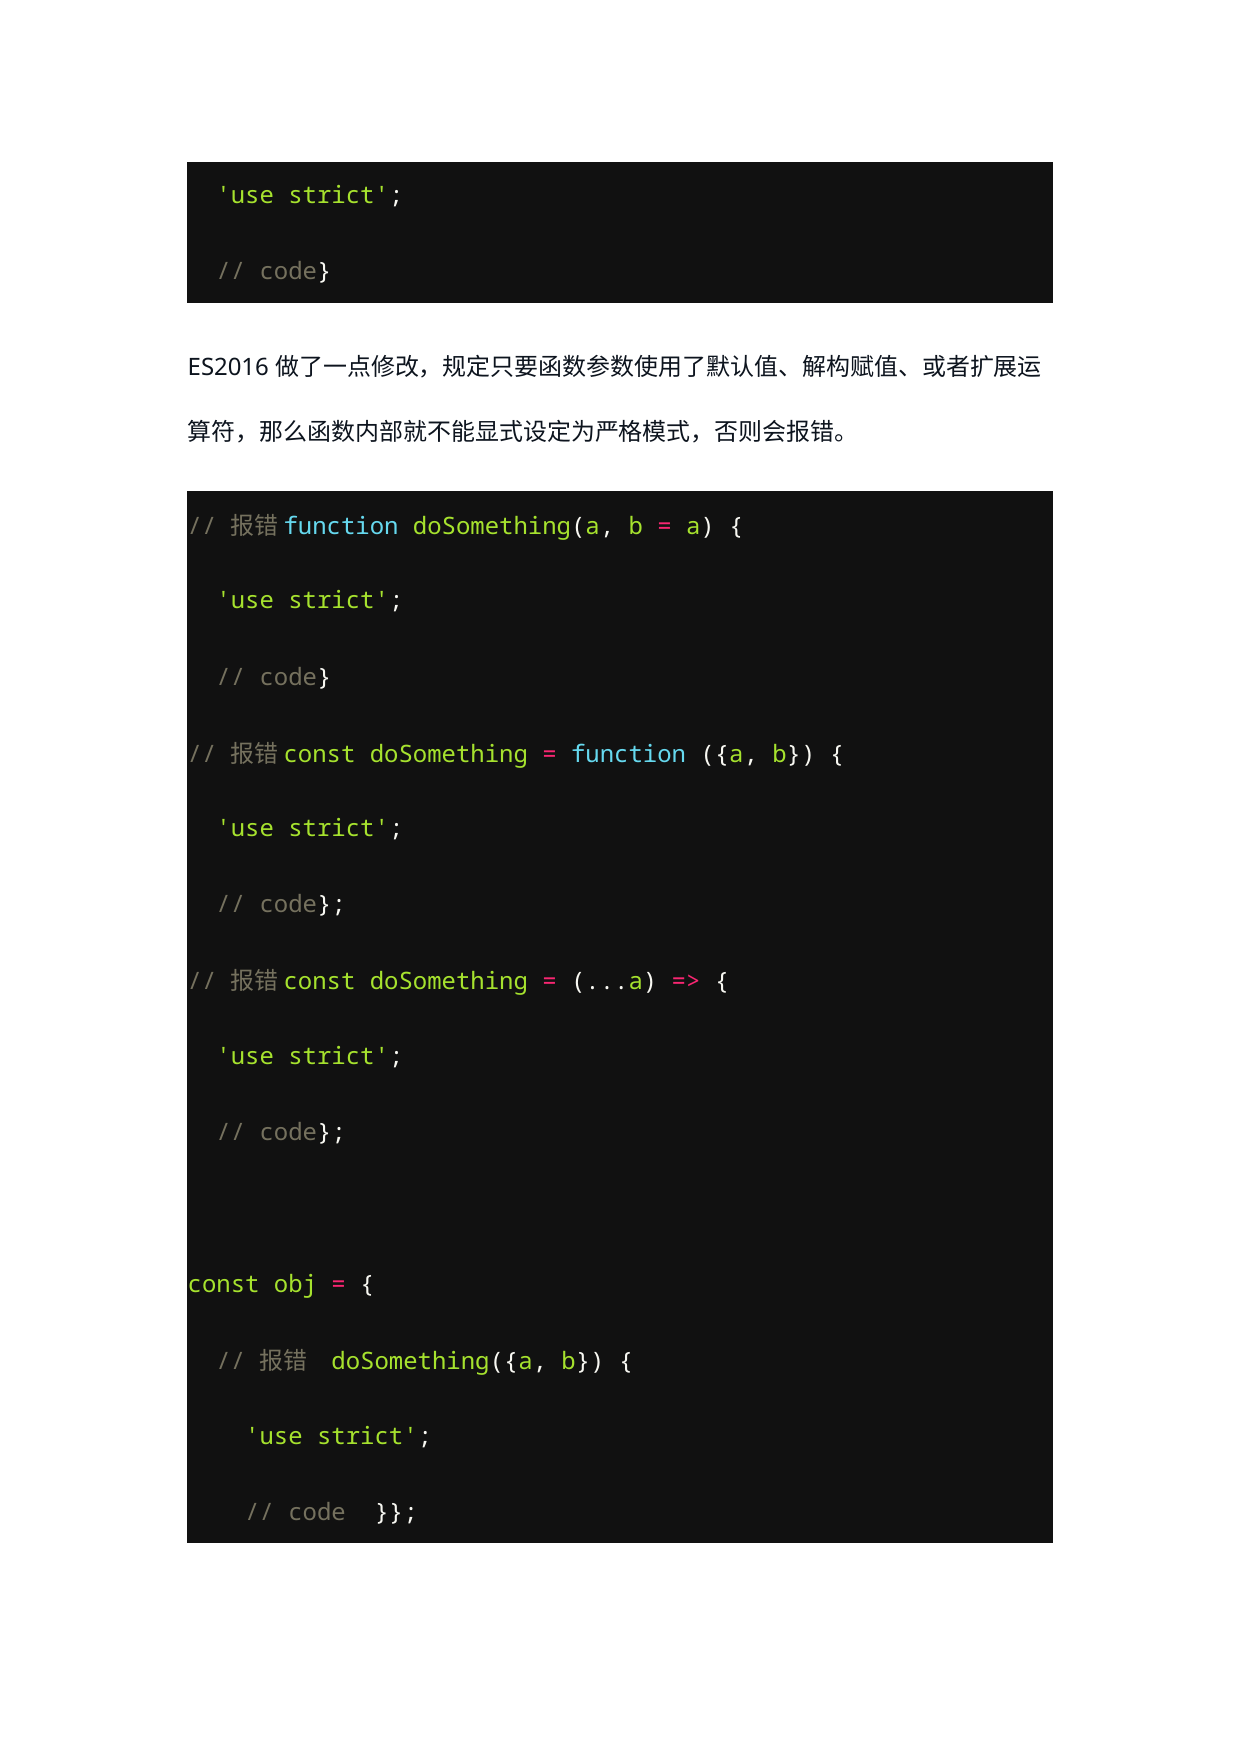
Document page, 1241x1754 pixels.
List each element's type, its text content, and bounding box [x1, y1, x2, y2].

text 'use strict'; [187, 1402, 1053, 1467]
text // 报错 doSomething({a, b}) { [187, 1327, 1053, 1392]
text // code} [187, 238, 1053, 303]
text // 报错function doSomething(a, b = a) { [187, 491, 1053, 556]
text // code}; [187, 1099, 1053, 1164]
text // code} [187, 643, 1053, 708]
text // code }}; [187, 1478, 1053, 1543]
text 'use strict'; [187, 162, 1053, 227]
text 'use strict'; [187, 795, 1053, 860]
text ES2016 做了一点修改，规定只要函数参数使用了默认值、解构赋值、或者扩展运算符，那么函数内部就不能显式设定为严格模式，否则会报错。 [187, 332, 1053, 462]
text 'use strict'; [187, 1023, 1053, 1088]
text // 报错const doSomething = (...a) => { [187, 947, 1053, 1012]
text 'use strict'; [187, 567, 1053, 632]
text const obj = { [187, 1251, 1053, 1316]
text // code}; [187, 871, 1053, 936]
text // 报错const doSomething = function ({a, b}) { [187, 719, 1053, 784]
